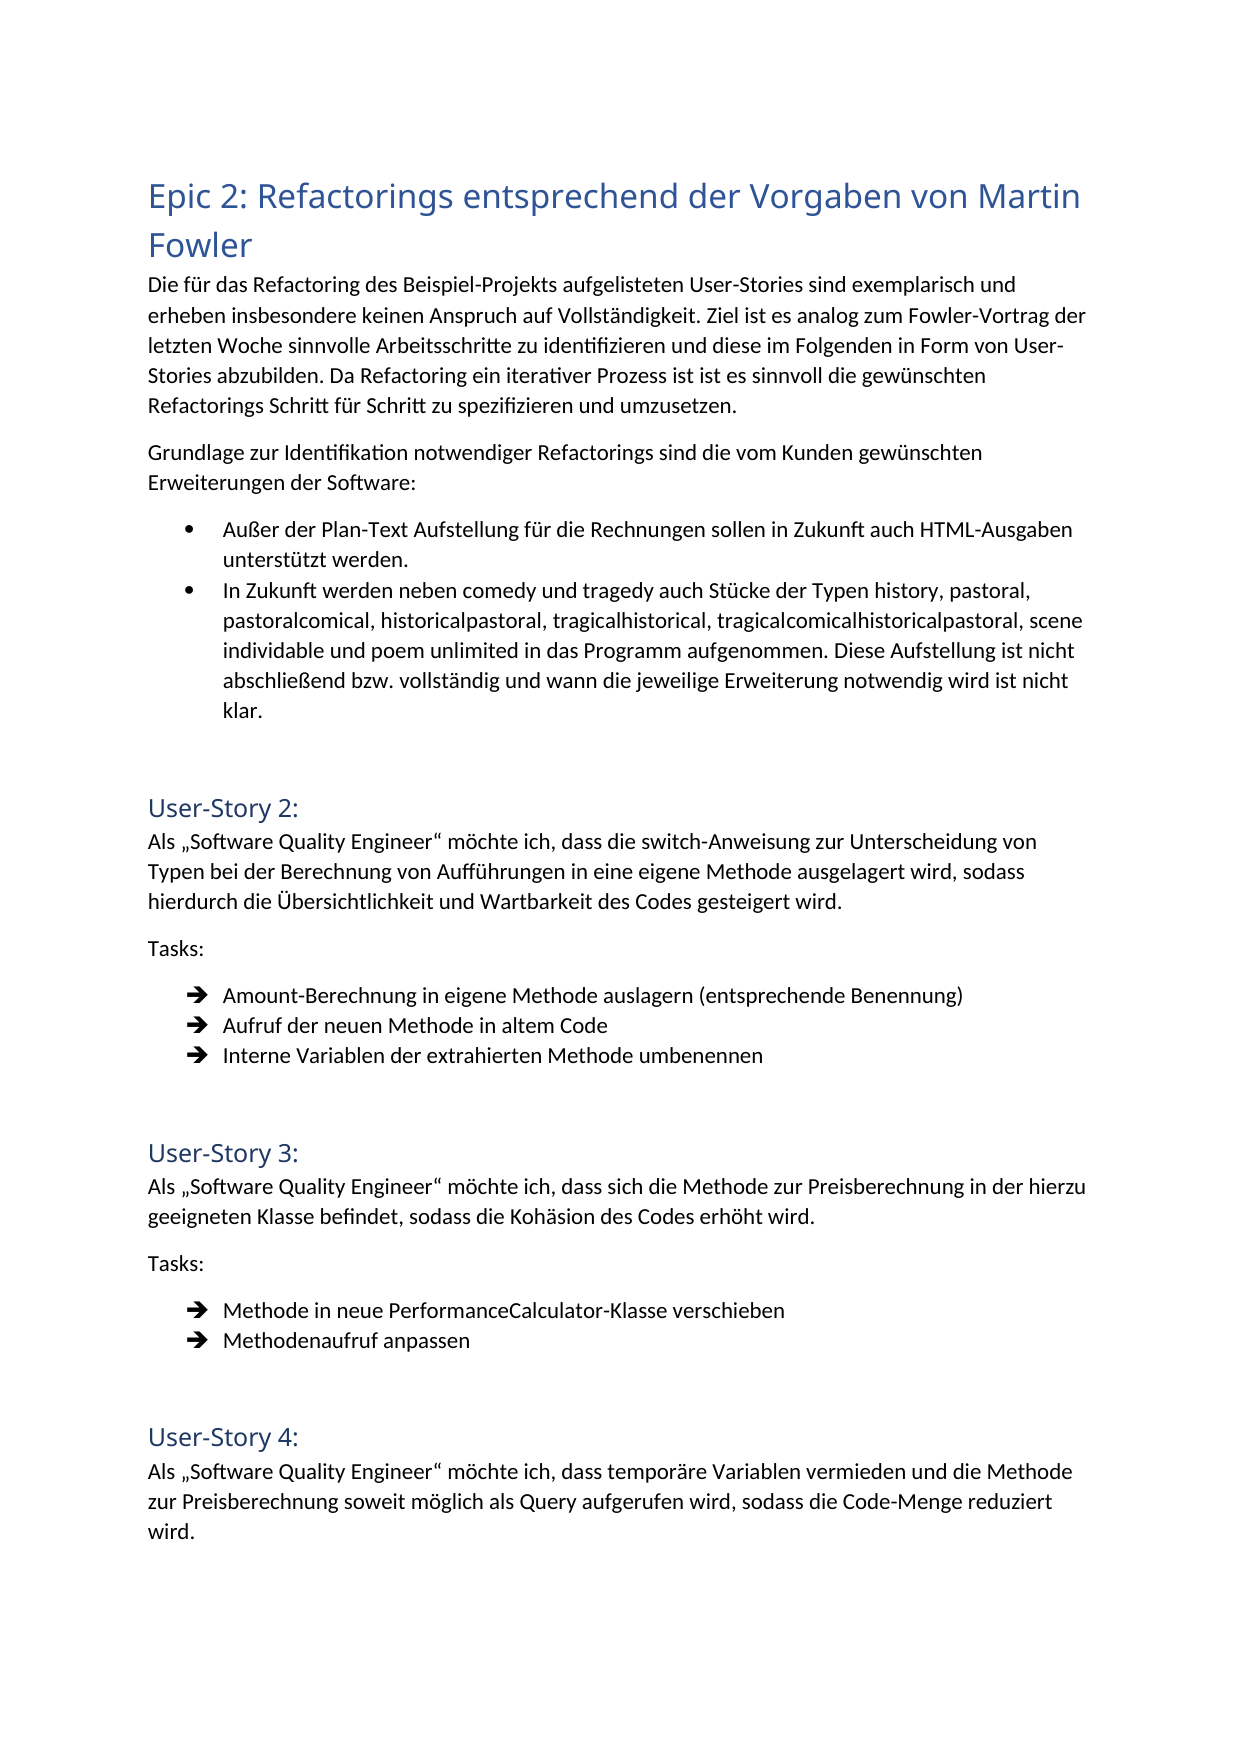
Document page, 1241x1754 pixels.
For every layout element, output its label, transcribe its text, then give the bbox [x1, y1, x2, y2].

list Methode in neue PerformanceCalculator-Klasse verschieben [185, 1296, 1093, 1324]
subtitle Epic 2: Refactorings entsprechend der Vorgaben von Martin Fowler [148, 173, 1093, 267]
text Als „Software Quality Engineer“ möchte ich, dass sich die Methode zur Preisberechnung in der hierzu geeigneten Klasse befindet, sodass die Kohäsion des Codes erhöht wird. [148, 1172, 1093, 1230]
subtitle User-Story 2: [148, 790, 1093, 824]
text Die für das Refactoring des Beispiel-Projekts aufgelisteten User-Stories sind exemplarisch und erheben insbesondere keinen Anspruch auf Vollständigkeit. Ziel ist es analog zum Fowler-Vortrag der letzten Woche sinnvolle Arbeitsschritte zu identifizieren und diese im Folgenden in Form von User-Stories abzubilden. Da Refactoring ein iterativer Prozess ist ist es sinnvoll die gewünschten Refactorings Schritt für Schritt zu spezifizieren und umzusetzen. [148, 271, 1093, 419]
text Als „Software Quality Engineer“ möchte ich, dass temporäre Variablen vermieden und die Methode zur Preisberechnung soweit möglich als Query aufgerufen wird, sodass die Code-Menge reduziert wird. [148, 1457, 1093, 1545]
list Methodenaufruf anpassen [185, 1326, 1093, 1354]
list Aufruf der neuen Methode in altem Code [185, 1011, 1093, 1039]
subtitle User-Story 4: [148, 1420, 1093, 1454]
text Tasks: [148, 934, 1093, 962]
list In Zukunft werden neben comedy und tragedy auch Stücke der Typen history, pastoral, pastoral­comical, historical­pastoral, tragicalhistorical, tragical­comical­historical­pastoral, scene individable und poem unlimited in das Programm aufgenommen. Diese Aufstellung ist nicht abschließend bzw. vollständig und wann die jeweilige Erweiterung notwendig wird ist nicht klar. [185, 576, 1093, 724]
text Grundlage zur Identifikation notwendiger Refactorings sind die vom Kunden gewünschten Erweiterungen der Software: [148, 438, 1093, 496]
list Amount-Berechnung in eigene Methode auslagern (entsprechende Benennung) [185, 981, 1093, 1009]
list Interne Variablen der extrahierten Methode umbenennen [185, 1042, 1093, 1070]
text Als „Software Quality Engineer“ möchte ich, dass die switch-Anweisung zur Unterscheidung von Typen bei der Berechnung von Aufführungen in eine eigene Methode ausgelagert wird, sodass hierdurch die Übersichtlichkeit und Wartbarkeit des Codes gesteigert wird. [148, 827, 1093, 916]
text Tasks: [148, 1249, 1093, 1277]
subtitle User-Story 3: [148, 1135, 1093, 1169]
list Außer der Plan-Text Aufstellung für die Rechnungen sollen in Zukunft auch HTML-Ausgaben unterstützt werden. [185, 515, 1093, 573]
